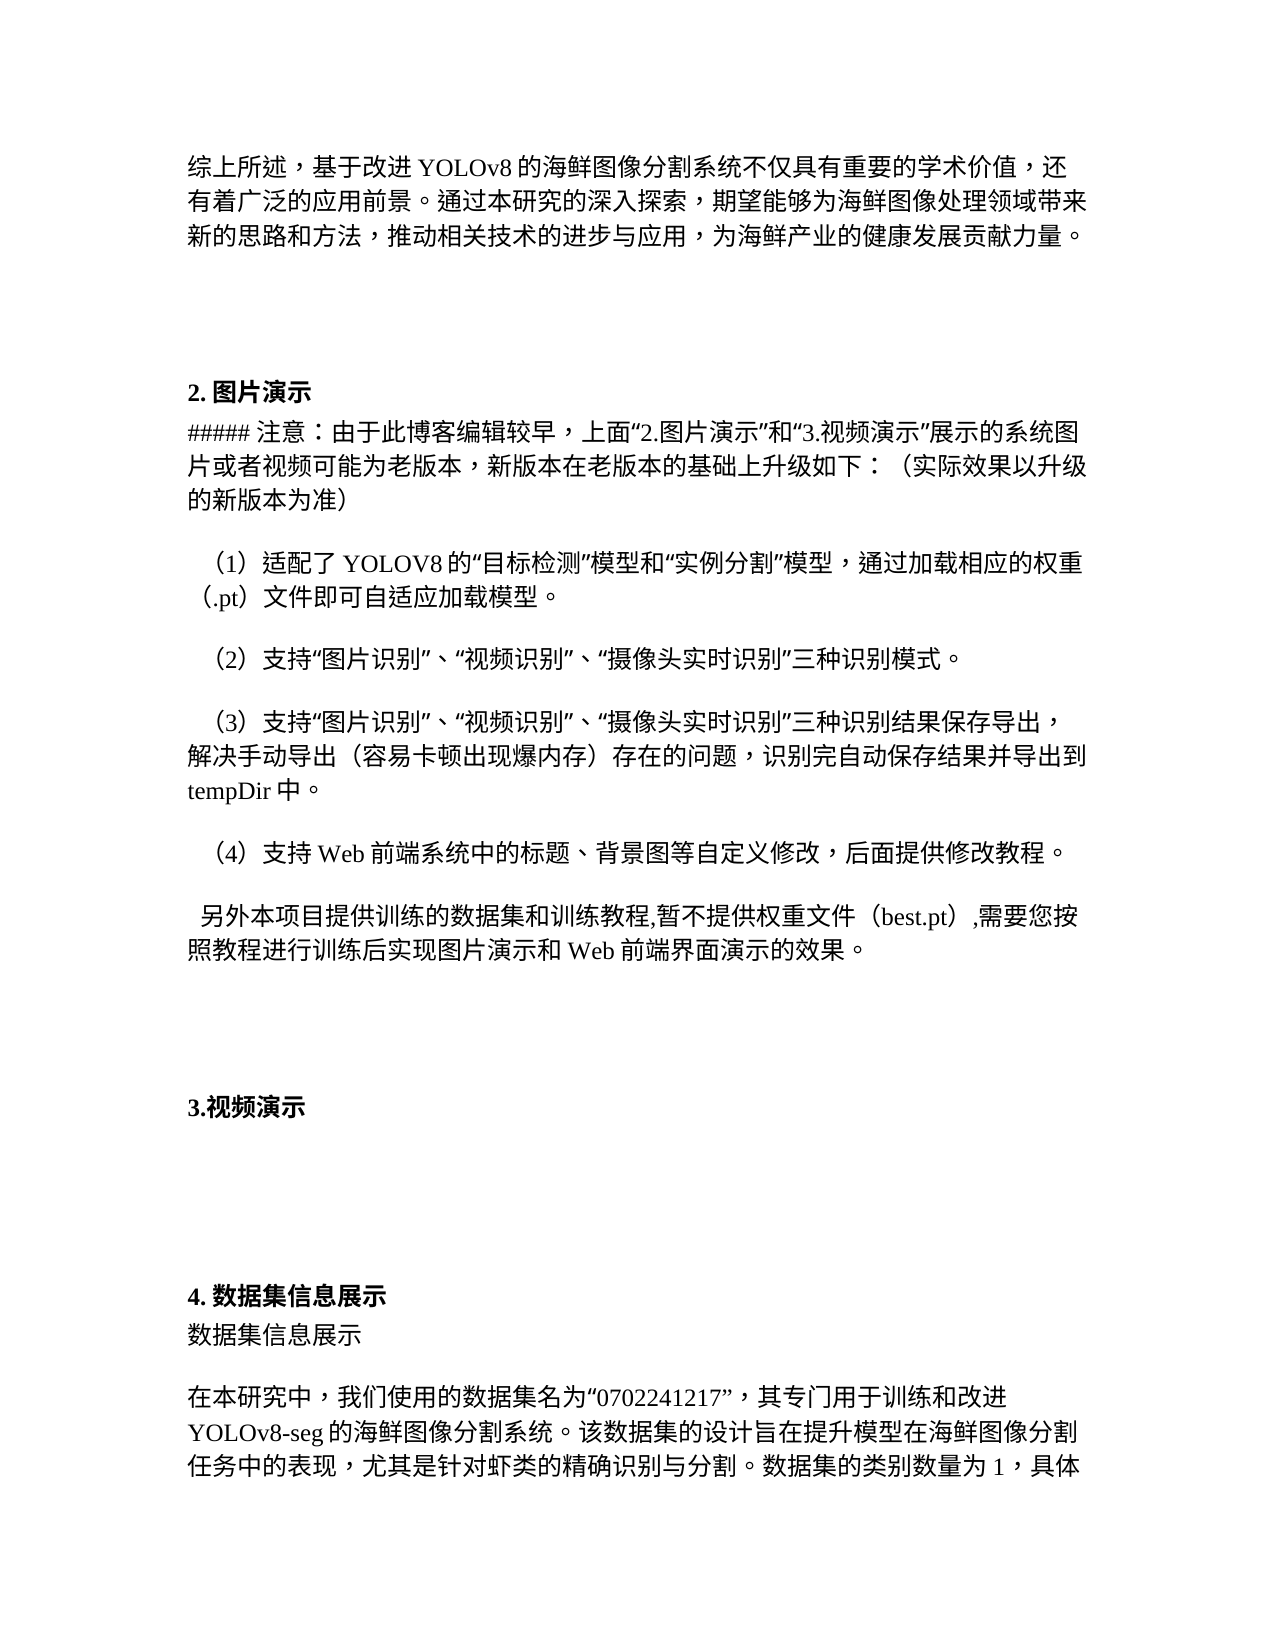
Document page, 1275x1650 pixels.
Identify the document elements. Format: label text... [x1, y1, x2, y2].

subtitle 3.视频演示 [187, 1090, 1087, 1124]
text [187, 150, 1087, 252]
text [187, 1317, 1087, 1482]
text ##### 注意：由于此博客编辑较早，上面“2.图片演示”和“3.视频演示”展示的系统图片或者视频可能为老版本，新版本在老版本的基础上升级如下：（实际效果以升级的新版本为准） （1）适配了YOLOV8的“目标检测”模型和“实例分割”模型，通过加载相应的权重（.pt）文件即可自适应加载模型。 （2）支持“图片识别”、“视频识别”、“摄像头实时识别”三种识别模式。 （3）支持“图片识别”、“视频识别”、“摄像头实时识别”三种识别结果保存导出，解决手动导出（容易卡顿出现爆内存）存在的问题，识别完自动保存结果并导出到tempDir中。 （4）支持Web前端系统中的标题、背景图等自定义修改，后面提供修改教程。 另外本项目提供训练的数据集和训练教程,暂不提供权重文件（best.pt）,需要您按照教程进行训练后实现图片演示和Web前端界面演示的效果。 [187, 414, 1087, 967]
subtitle 4. 数据集信息展示 [187, 1278, 1087, 1312]
subtitle 2. 图片演示 [187, 375, 1087, 409]
